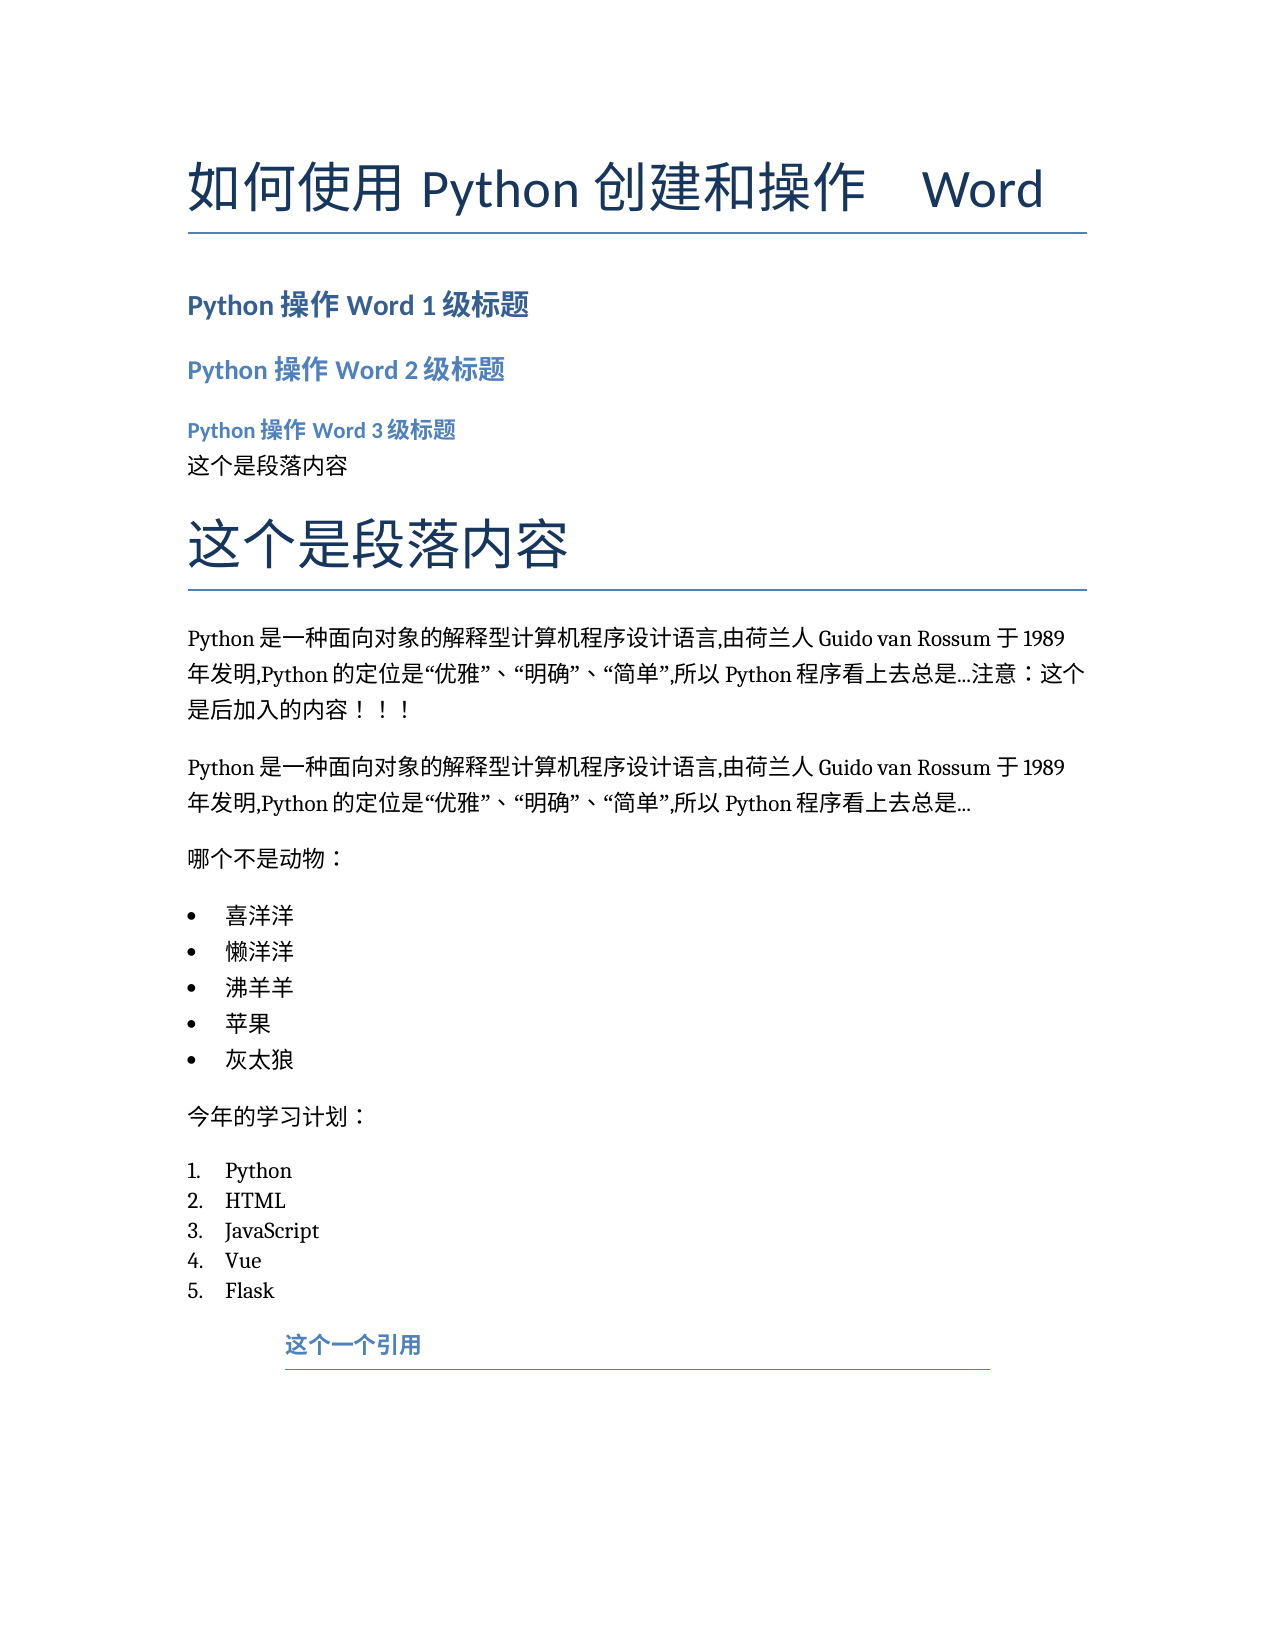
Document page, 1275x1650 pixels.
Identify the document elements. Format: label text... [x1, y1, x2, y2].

list Flask [187, 1278, 1087, 1304]
title 这个是段落内容 [187, 507, 1087, 591]
text Python是一种面向对象的解释型计算机程序设计语言,由荷兰人Guido van Rossum于1989年发明,Python的定位是“优雅”、“明确”、“简单”,所以Python程序看上去总是...注意：这个是后加入的内容！！！ [187, 622, 1087, 725]
subtitle Python 操作 Word 3级标题 [187, 414, 1087, 445]
list 沸羊羊 [187, 972, 1087, 1003]
text 这个是段落内容 [187, 450, 1087, 481]
subtitle Python 操作 Word 1级标题 [187, 284, 1087, 324]
text 哪个不是动物： [187, 843, 1087, 874]
list 苹果 [187, 1008, 1087, 1039]
list 懒洋洋 [187, 936, 1087, 967]
list Vue [187, 1248, 1087, 1274]
list Python [187, 1157, 1087, 1184]
title 如何使用 Python 创建和操作 Word [187, 150, 1087, 234]
text 今年的学习计划： [187, 1101, 1087, 1132]
list 灰太狼 [187, 1044, 1087, 1075]
list JavaScript [187, 1218, 1087, 1244]
list HTML [187, 1188, 1087, 1214]
subtitle Python 操作 Word 2级标题 [187, 351, 1087, 387]
text 这个一个引用 [285, 1329, 990, 1369]
text Python是一种面向对象的解释型计算机程序设计语言,由荷兰人Guido van Rossum于1989年发明,Python的定位是“优雅”、“明确”、“简单”,所以Python程序看上去总是... [187, 751, 1087, 818]
list 喜洋洋 [187, 900, 1087, 931]
